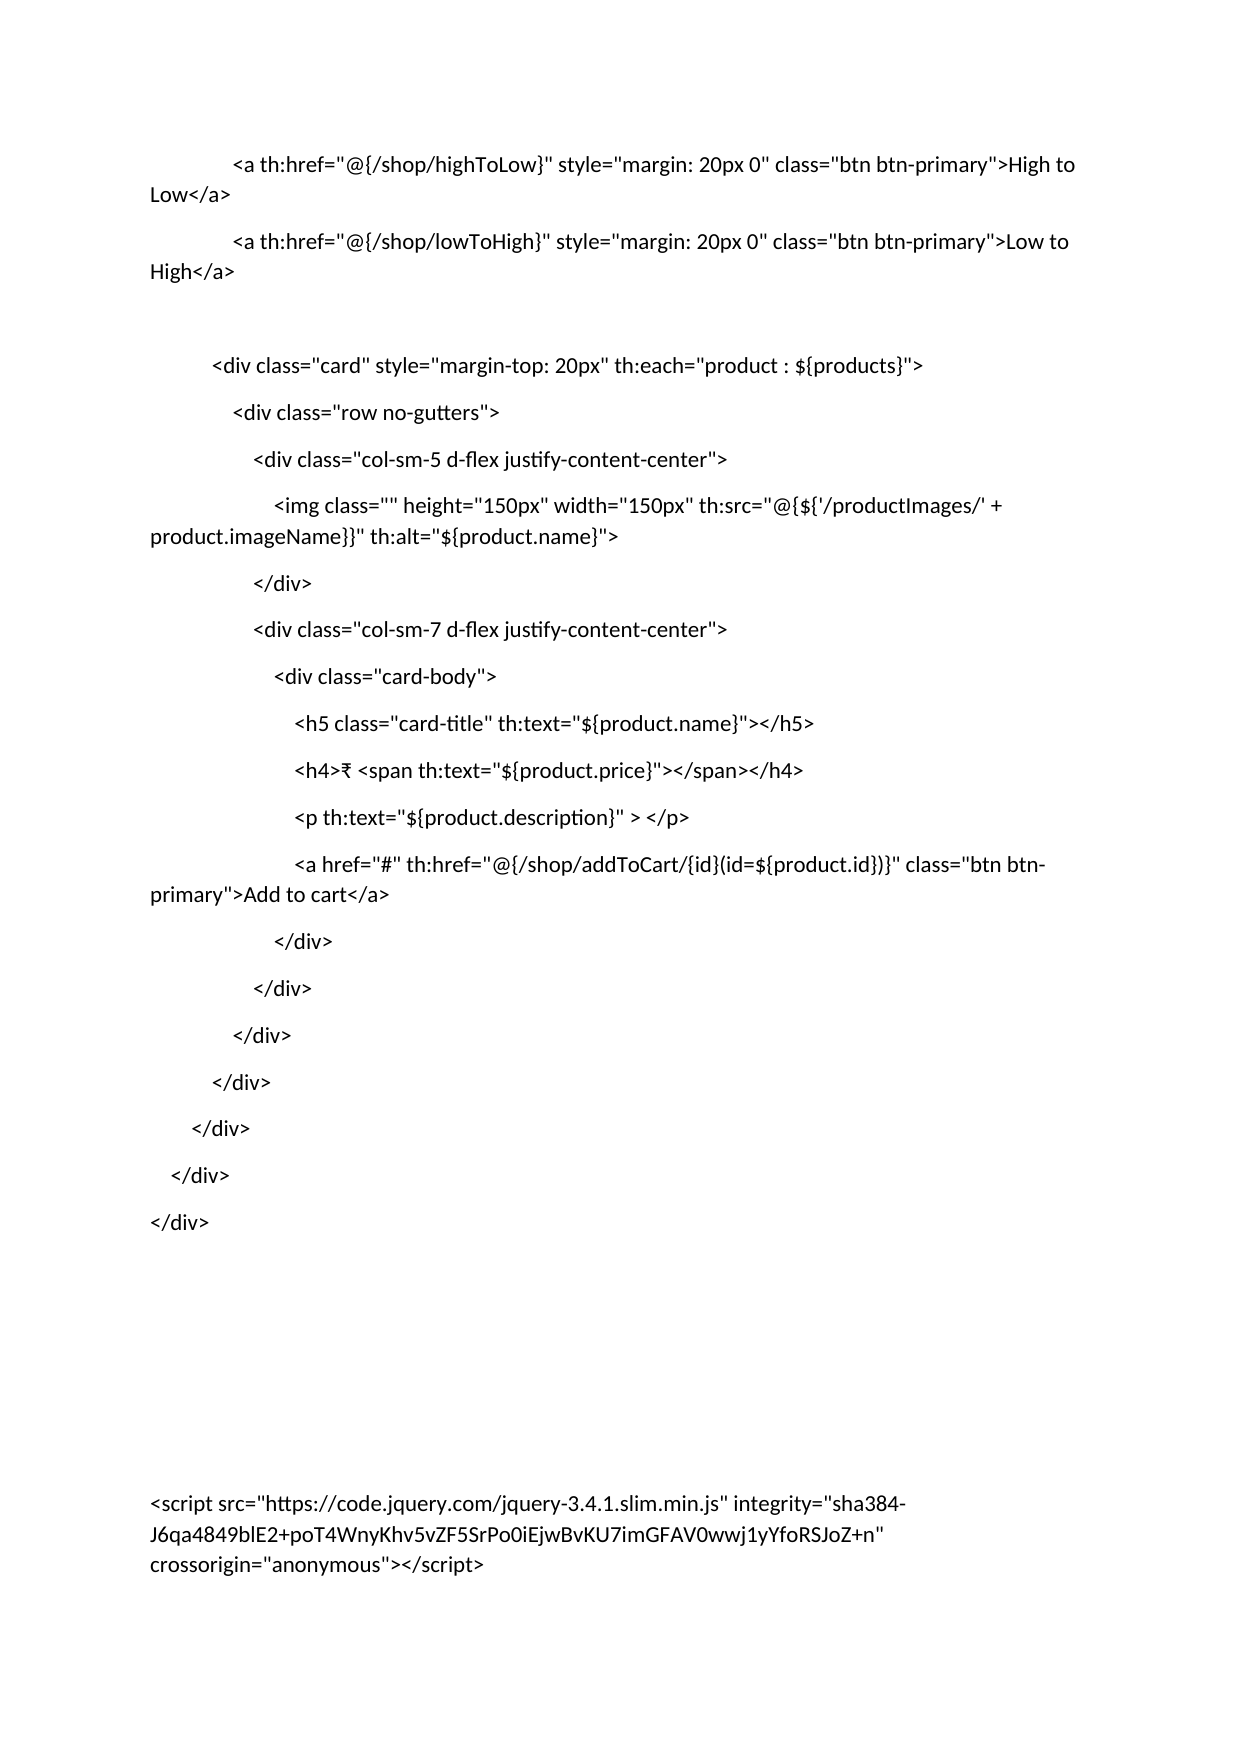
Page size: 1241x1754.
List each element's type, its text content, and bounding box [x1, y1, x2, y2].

text <img class="" height="150px" width="150px" th:src="@{${'/productImages/' + product.imageName}}" th:alt="${product.name}"> [150, 492, 1090, 550]
text <script src="https://code.jquery.com/jquery-3.4.1.slim.min.js" integrity="sha384-J6qa4849blE2+poT4WnyKhv5vZF5SrPo0iEjwBvKU7imGFAV0wwj1yYfoRSJoZ+n" crossorigin="anonymous"></script> [150, 1489, 1090, 1578]
text <div class="row no-gutters"> [150, 398, 1090, 426]
text <h4>₹ <span th:text="${product.price}"></span></h4> [150, 756, 1090, 784]
text </div> [150, 1161, 1090, 1189]
text <a th:href="@{/shop/highToLow}" style="margin: 20px 0" class="btn btn-primary">High to Low</a> [150, 150, 1090, 208]
text </div> [150, 1021, 1090, 1049]
text <p th:text="${product.description}" > </p> [150, 803, 1090, 831]
text </div> [150, 974, 1090, 1002]
text <div class="col-sm-7 d-flex justify-content-center"> [150, 616, 1090, 644]
text </div> [150, 927, 1090, 955]
text <div class="card-body"> [150, 662, 1090, 691]
text <a th:href="@{/shop/lowToHigh}" style="margin: 20px 0" class="btn btn-primary">Low to High</a> [150, 227, 1090, 285]
text <div class="card" style="margin-top: 20px" th:each="product : ${products}"> [150, 351, 1090, 379]
text </div> [150, 1208, 1090, 1236]
text </div> [150, 1068, 1090, 1096]
text </div> [150, 1114, 1090, 1143]
text <a href="#" th:href="@{/shop/addToCart/{id}(id=${product.id})}" class="btn btn-primary">Add to cart</a> [150, 850, 1090, 908]
text </div> [150, 569, 1090, 597]
text <h5 class="card-title" th:text="${product.name}"></h5> [150, 709, 1090, 737]
text <div class="col-sm-5 d-flex justify-content-center"> [150, 445, 1090, 473]
